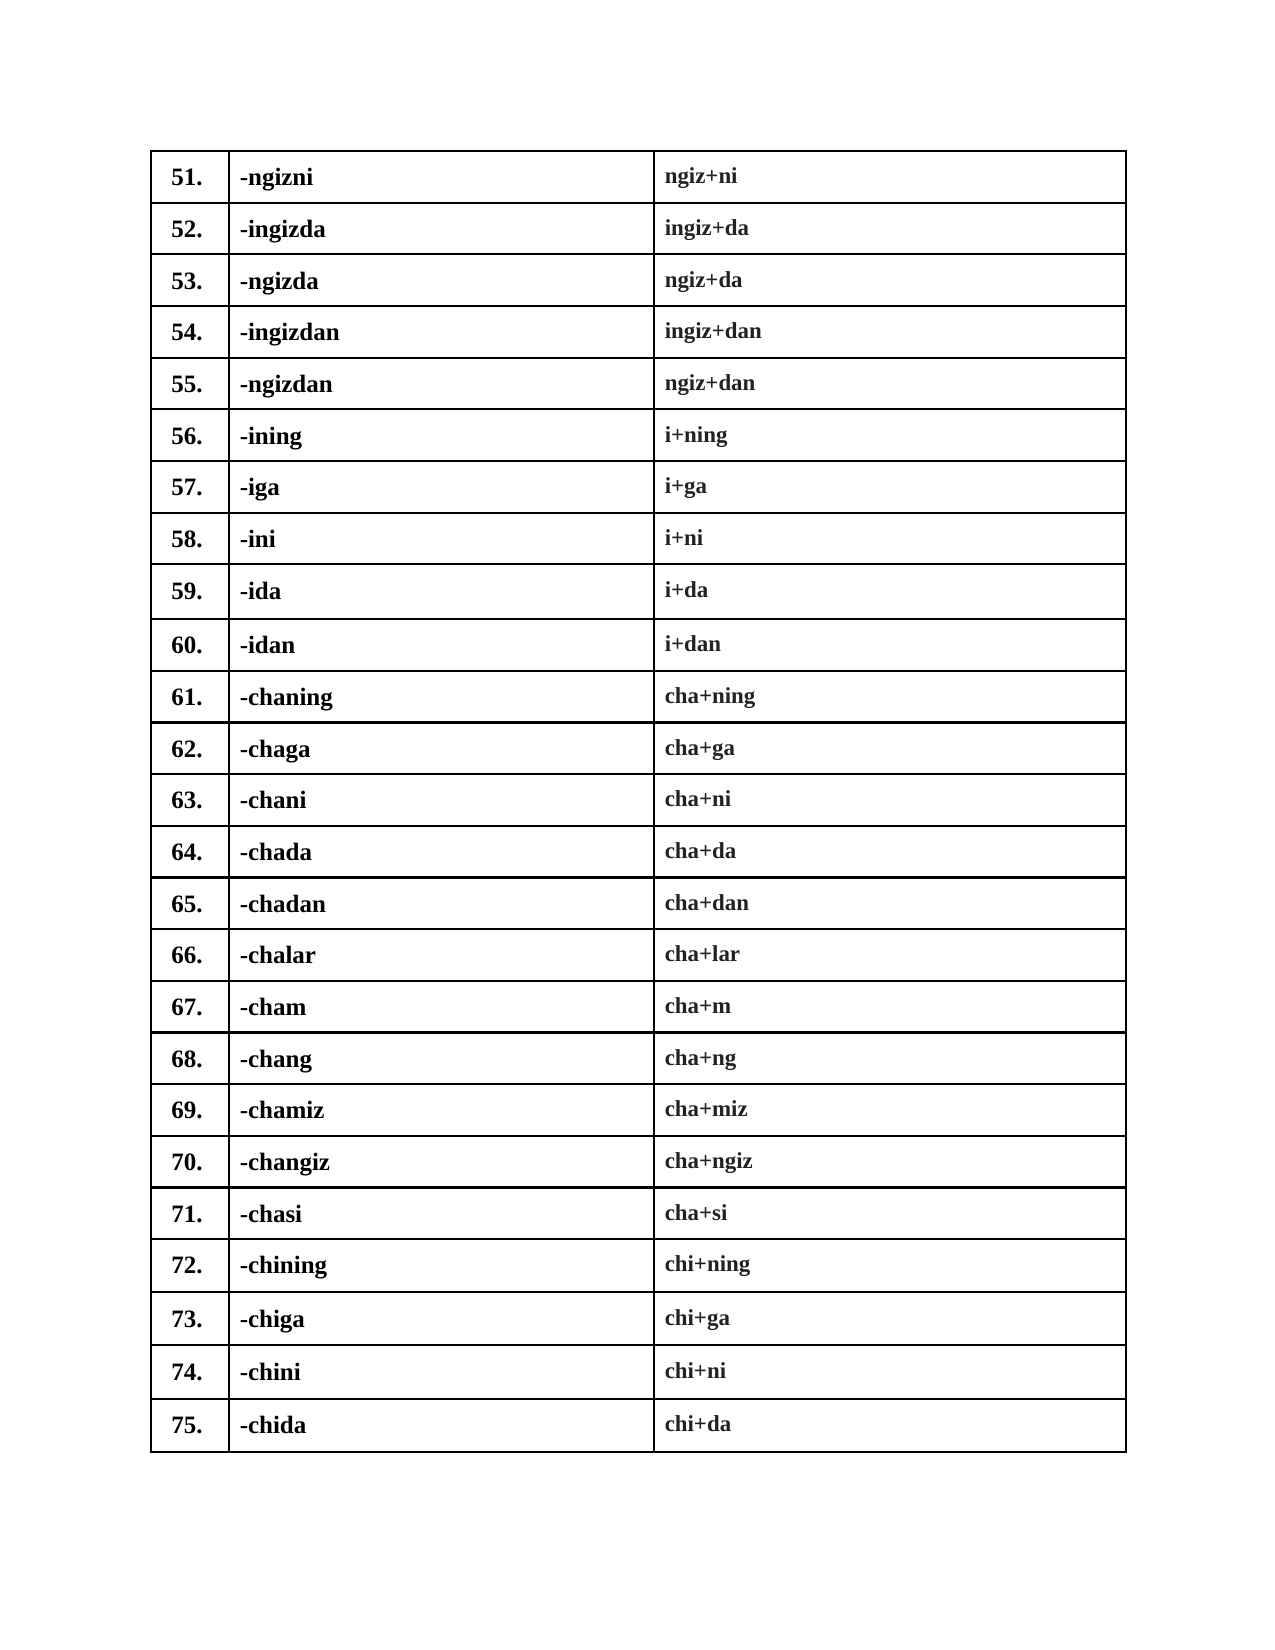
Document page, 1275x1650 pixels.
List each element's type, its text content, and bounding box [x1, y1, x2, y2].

table_cell [152, 307, 228, 357]
table_cell -ingizda [230, 204, 653, 253]
table_cell -ingizdan [230, 307, 653, 357]
table_cell -ining [230, 410, 653, 460]
table_cell -ngizda [230, 255, 653, 305]
table_cell -chamiz [230, 1085, 653, 1135]
table_cell [152, 930, 228, 980]
table_cell [152, 982, 228, 1031]
table_cell [152, 152, 228, 202]
table_cell i+ni [655, 514, 1125, 563]
table_cell cha+da [655, 827, 1125, 876]
table_cell [152, 565, 228, 618]
table_cell cha+ngiz [655, 1137, 1125, 1186]
table_cell cha+si [655, 1189, 1125, 1238]
table_cell -chadan [230, 879, 653, 928]
table_cell [152, 514, 228, 563]
table_cell -ida [230, 565, 653, 618]
table_cell cha+dan [655, 879, 1125, 928]
table_cell [152, 359, 228, 408]
table_cell ngiz+ni [655, 152, 1125, 202]
table_cell -chiga [230, 1293, 653, 1344]
table_cell -changiz [230, 1137, 653, 1186]
table_cell [152, 462, 228, 512]
table_cell -chaning [230, 672, 653, 721]
table_cell -chang [230, 1034, 653, 1083]
table_cell -ini [230, 514, 653, 563]
table_cell ingiz+da [655, 204, 1125, 253]
table_cell cha+ni [655, 775, 1125, 825]
table_cell [152, 620, 228, 670]
table_cell chi+ni [655, 1346, 1125, 1397]
table_cell i+da [655, 565, 1125, 618]
table_cell -ngizdan [230, 359, 653, 408]
table_cell [152, 1085, 228, 1135]
table_cell [152, 1400, 228, 1451]
table_cell -ngizni [230, 152, 653, 202]
table_cell -chaga [230, 724, 653, 773]
table_cell [152, 1034, 228, 1083]
table_cell chi+ning [655, 1240, 1125, 1291]
table_cell cha+ga [655, 724, 1125, 773]
table_cell chi+ga [655, 1293, 1125, 1344]
table_cell -iga [230, 462, 653, 512]
table_cell [152, 1137, 228, 1186]
table_cell chi+da [655, 1400, 1125, 1451]
table_cell [152, 672, 228, 721]
table_cell [152, 724, 228, 773]
table_cell [152, 255, 228, 305]
table_cell -chada [230, 827, 653, 876]
table_cell -chini [230, 1346, 653, 1397]
table_cell -chida [230, 1400, 653, 1451]
table_cell [152, 204, 228, 253]
table_cell [152, 775, 228, 825]
table_cell i+ning [655, 410, 1125, 460]
table_cell ngiz+da [655, 255, 1125, 305]
table_cell i+ga [655, 462, 1125, 512]
table_cell cha+lar [655, 930, 1125, 980]
table_cell [152, 410, 228, 460]
table_cell [152, 1293, 228, 1344]
table_cell [152, 1346, 228, 1397]
table_cell -chalar [230, 930, 653, 980]
table_cell -chasi [230, 1189, 653, 1238]
table_cell ingiz+dan [655, 307, 1125, 357]
table_cell cha+ng [655, 1034, 1125, 1083]
table_cell -cham [230, 982, 653, 1031]
table_cell cha+miz [655, 1085, 1125, 1135]
table_cell [152, 1240, 228, 1291]
table_cell cha+m [655, 982, 1125, 1031]
table_cell i+dan [655, 620, 1125, 670]
table_cell [152, 1189, 228, 1238]
table_cell ngiz+dan [655, 359, 1125, 408]
table_cell [152, 827, 228, 876]
table_cell -chani [230, 775, 653, 825]
table_cell -chining [230, 1240, 653, 1291]
table_cell [152, 879, 228, 928]
table_cell -idan [230, 620, 653, 670]
table_cell cha+ning [655, 672, 1125, 721]
